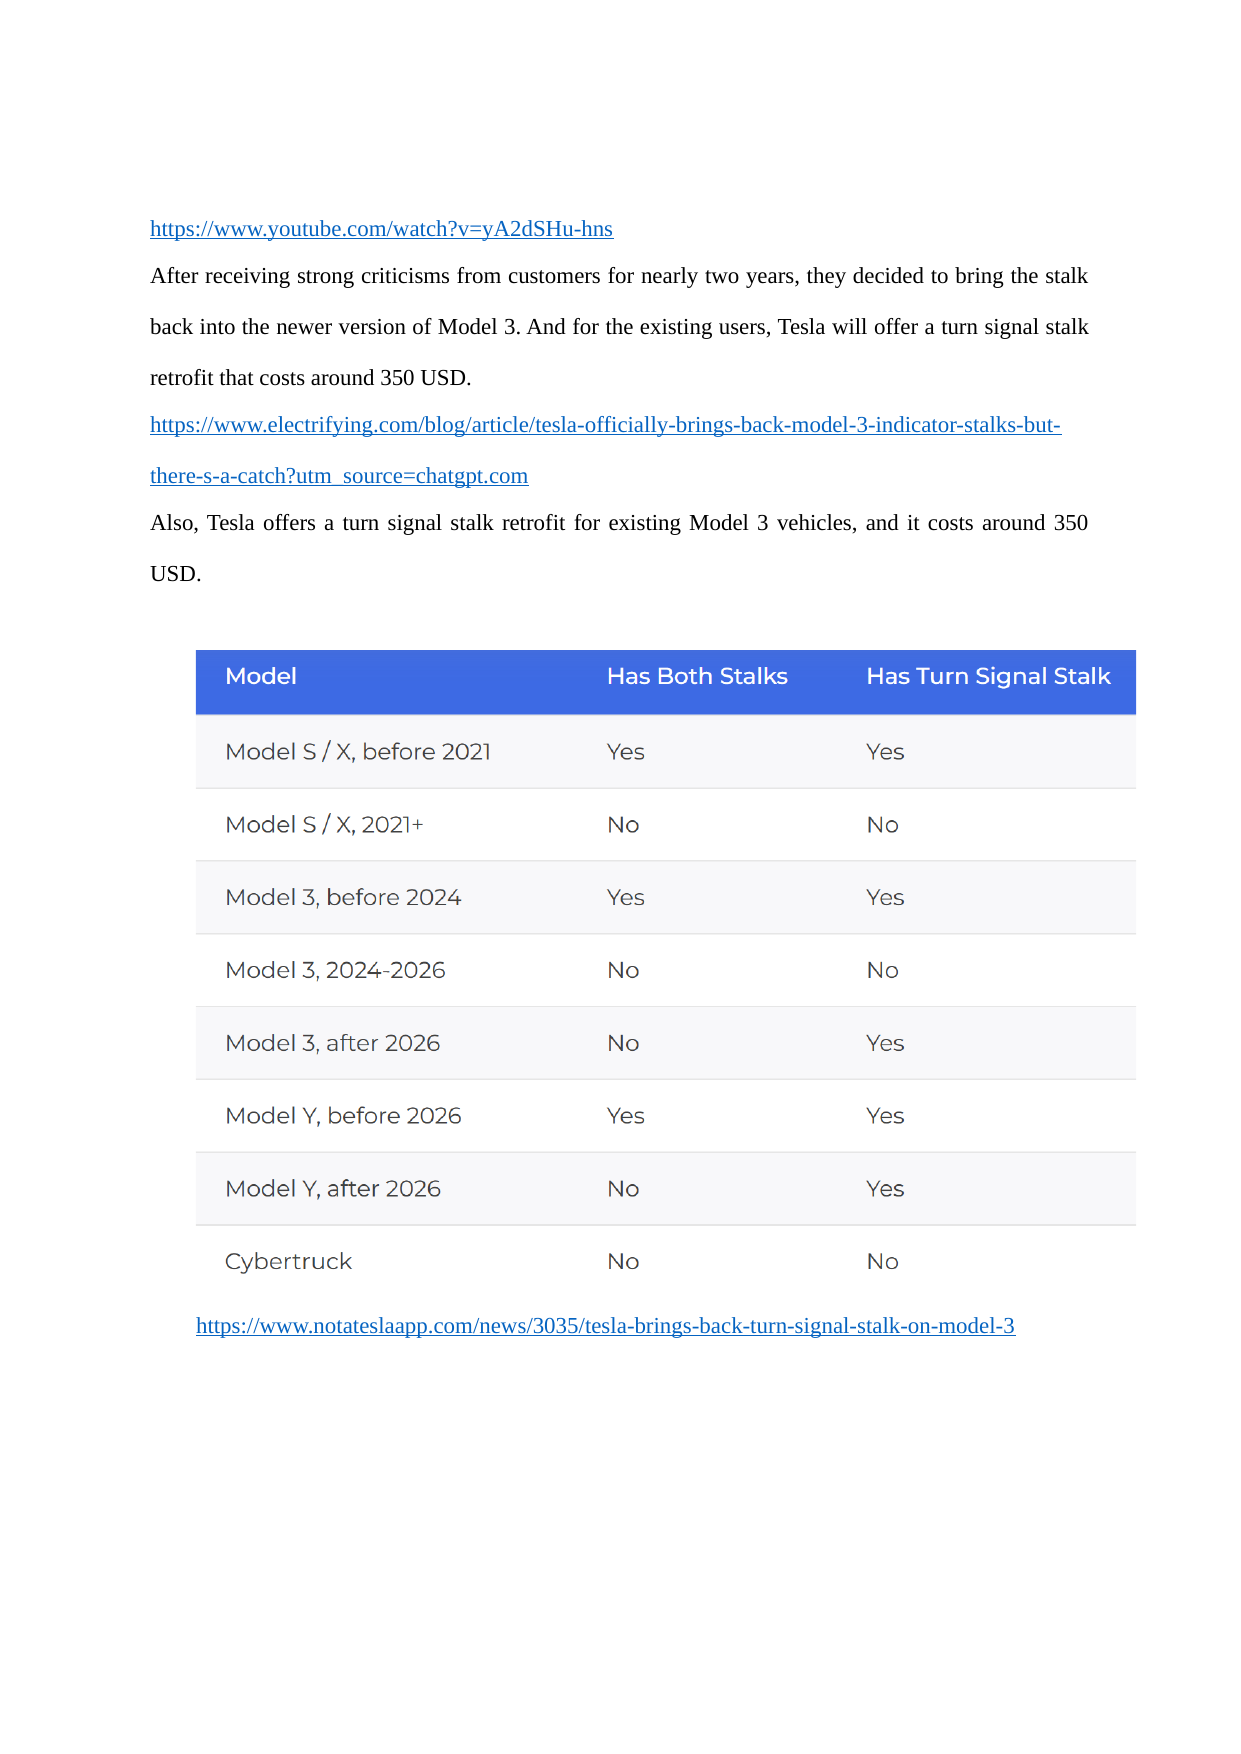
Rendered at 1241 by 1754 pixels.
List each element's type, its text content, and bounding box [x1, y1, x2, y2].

picture [195, 650, 1137, 1286]
text https://www.electrifying.com/blog/article/tesla-officially-brings-back-model-3-indicator-stalks-but-there-s-a-catch?utm_source=chatgpt.com [150, 407, 1090, 492]
text https://www.youtube.com/watch?v=yA2dSHu-hns [150, 211, 1090, 245]
text https://www.notateslaapp.com/news/3035/tesla-brings-back-turn-signal-stalk-on-model-3 [150, 1308, 1090, 1342]
text After receiving strong criticisms from customers for nearly two years, they decided to bring the stalk back into the newer version of Model 3. And for the existing users, Tesla will offer a turn signal stalk retrofit that costs around 350 USD. [150, 258, 1090, 394]
text Also, Tesla offers a turn signal stalk retrofit for existing Model 3 vehicles, and it costs around 350 USD. [150, 505, 1090, 590]
